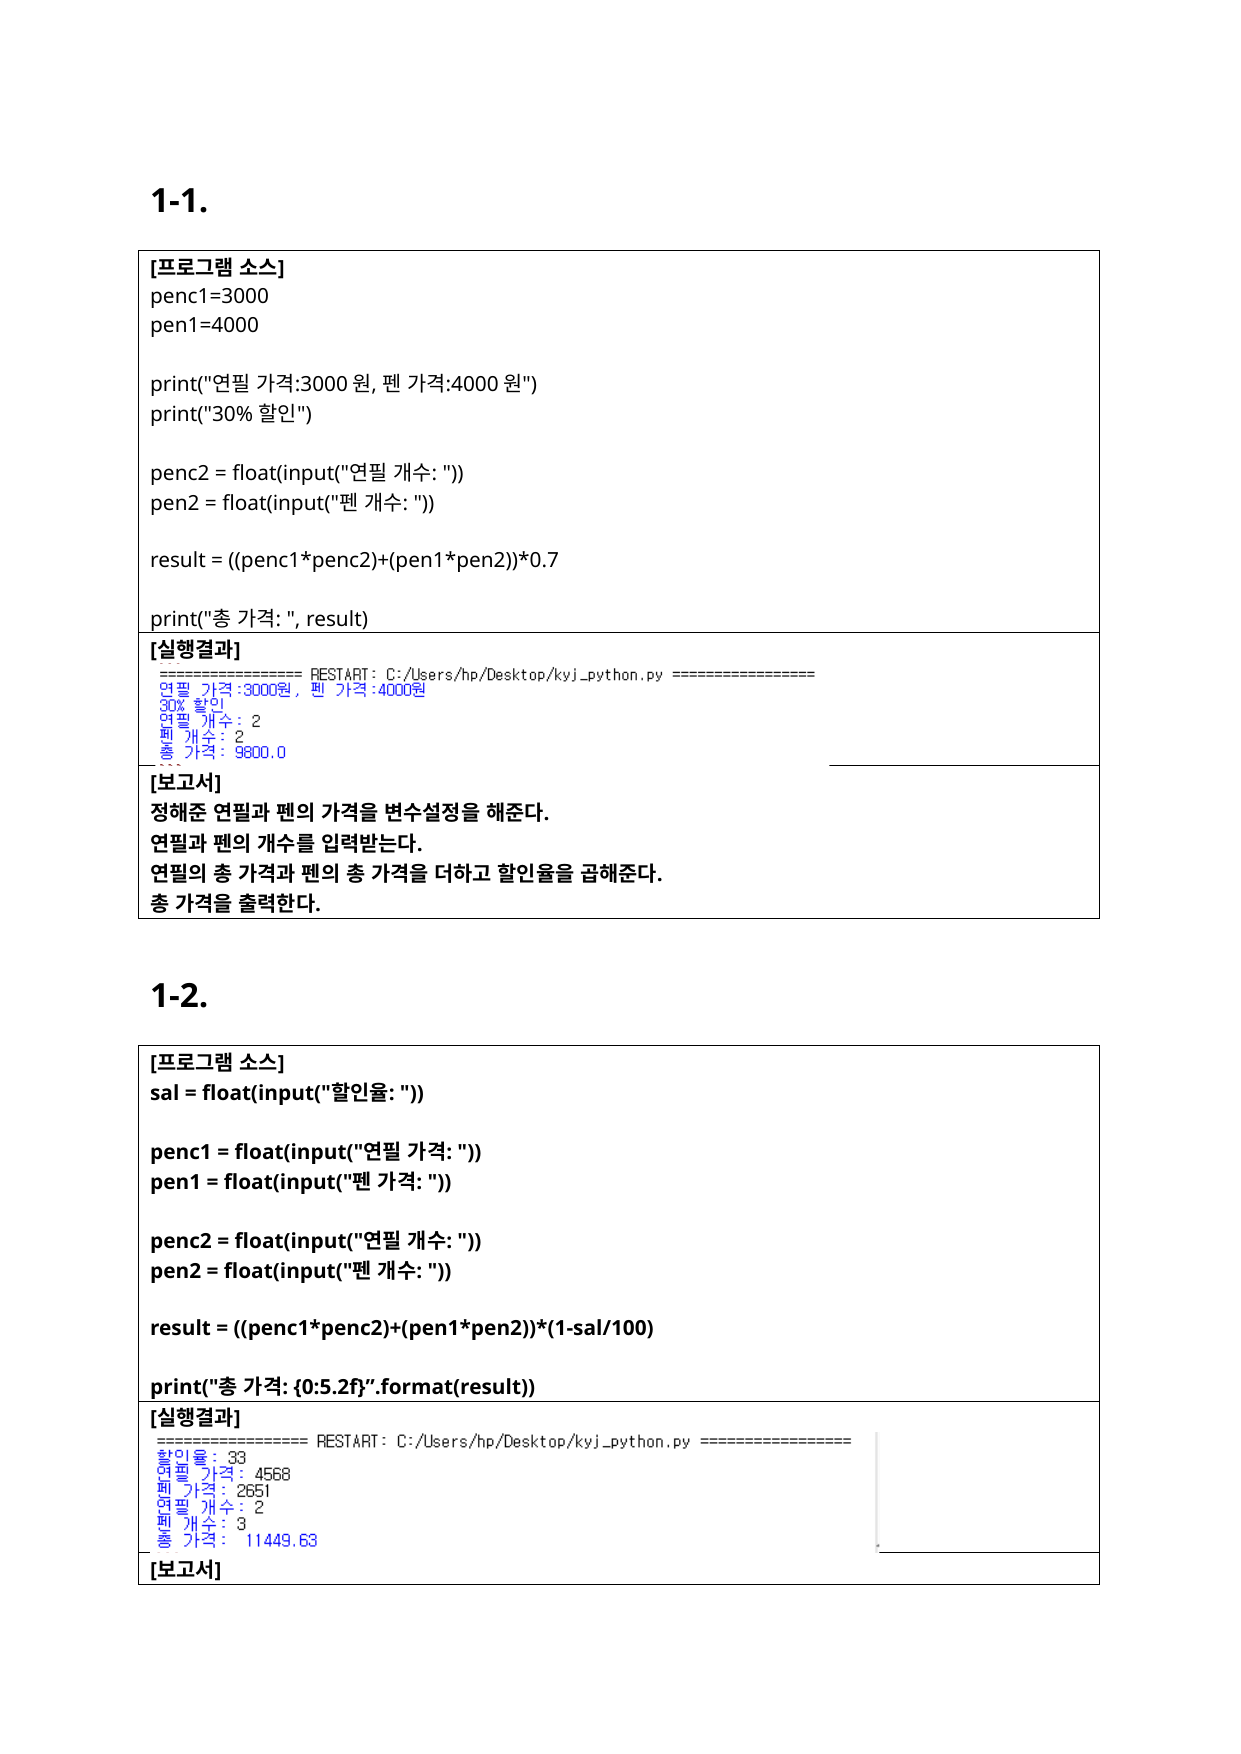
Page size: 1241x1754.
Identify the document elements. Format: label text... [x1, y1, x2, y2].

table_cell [139, 1553, 1099, 1584]
picture [155, 663, 830, 766]
table_header [프로그램 소스] penc1=3000 pen1=4000 print("연필 가격:3000원, 펜 가격:4000원") print("30% 할인") penc2 = float(input("연필 개수: ")) pen2 = float(input("펜 개수: ")) result = ((penc1*penc2)+(pen1*pen2))*0.7 print("총 가격: ", result) [139, 251, 1099, 632]
table_cell [실행결과] [139, 633, 1099, 765]
table_cell [보고서] 정해준 연필과 펜의 가격을 변수설정을 해준다. 연필과 펜의 개수를 입력받는다. 연필의 총 가격과 펜의 총 가격을 더하고 할인율을 곱해준다. 총 가격을 출력한다. [139, 766, 1099, 918]
table_header [프로그램 소스] sal = float(input("할인율: ")) penc1 = float(input("연필 가격: ")) pen1 = float(input("펜 가격: ")) penc2 = float(input("연필 개수: ")) pen2 = float(input("펜 개수: ")) result = ((penc1*penc2)+(pen1*pen2))*(1-sal/100) print("총 가격: {0:5.2f}”.format(result)) [139, 1046, 1099, 1401]
text 1-2. [150, 972, 1090, 1018]
picture [150, 1432, 880, 1553]
text 1-1. [150, 177, 1090, 223]
table_cell [실행결과] [139, 1402, 1099, 1552]
